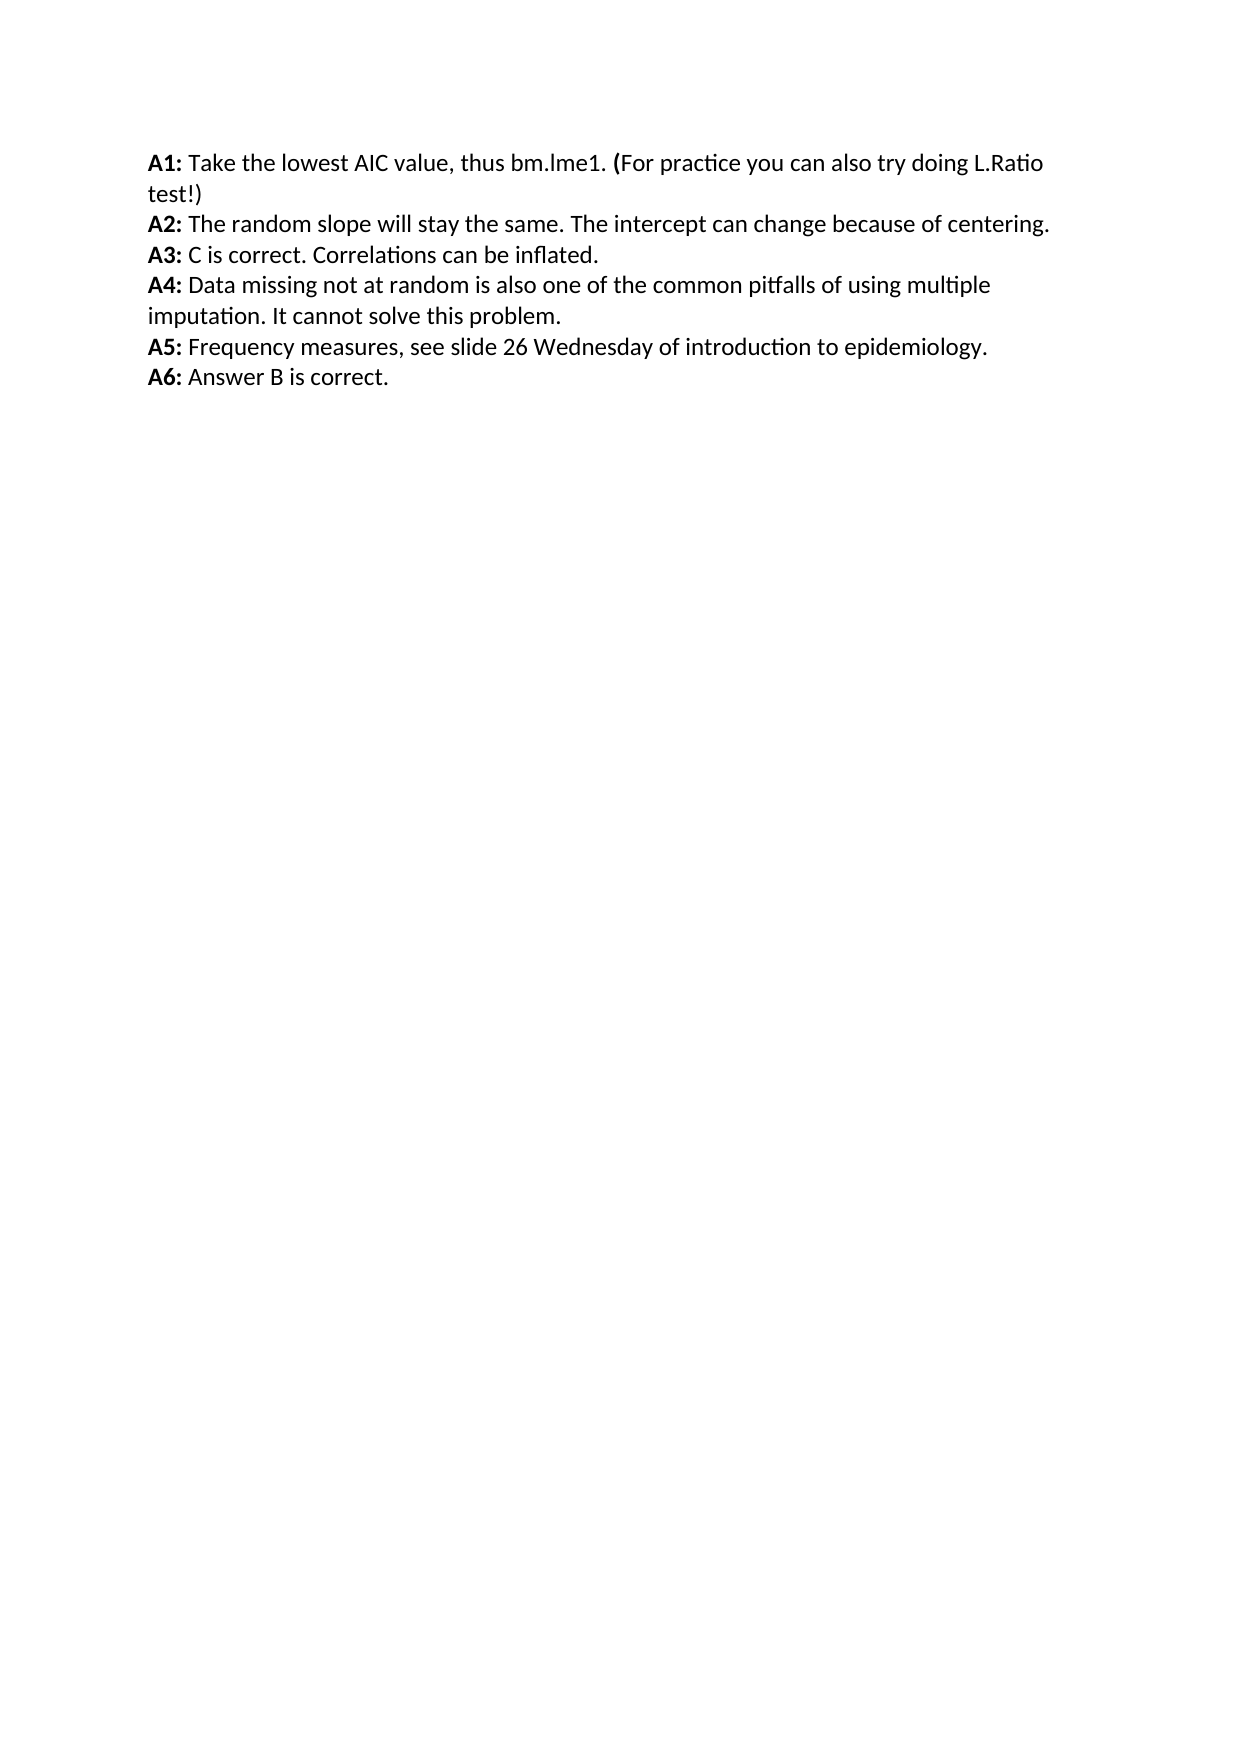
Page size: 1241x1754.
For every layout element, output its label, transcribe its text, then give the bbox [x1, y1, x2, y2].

text A2: The random slope will stay the same. The intercept can change because of centering. [148, 209, 1093, 239]
text A3: C is correct. Correlations can be inflated. [148, 239, 1093, 270]
text A6: Answer B is correct. [148, 361, 1093, 392]
text A5: Frequency measures, see slide 26 Wednesday of introduction to epidemiology. [148, 331, 1093, 361]
text A1: Take the lowest AIC value, thus bm.lme1. (For practice you can also try doing L.Ratio test!) [148, 148, 1093, 209]
text A4: Data missing not at random is also one of the common pitfalls of using multiple imputation. It cannot solve this problem. [148, 270, 1093, 331]
